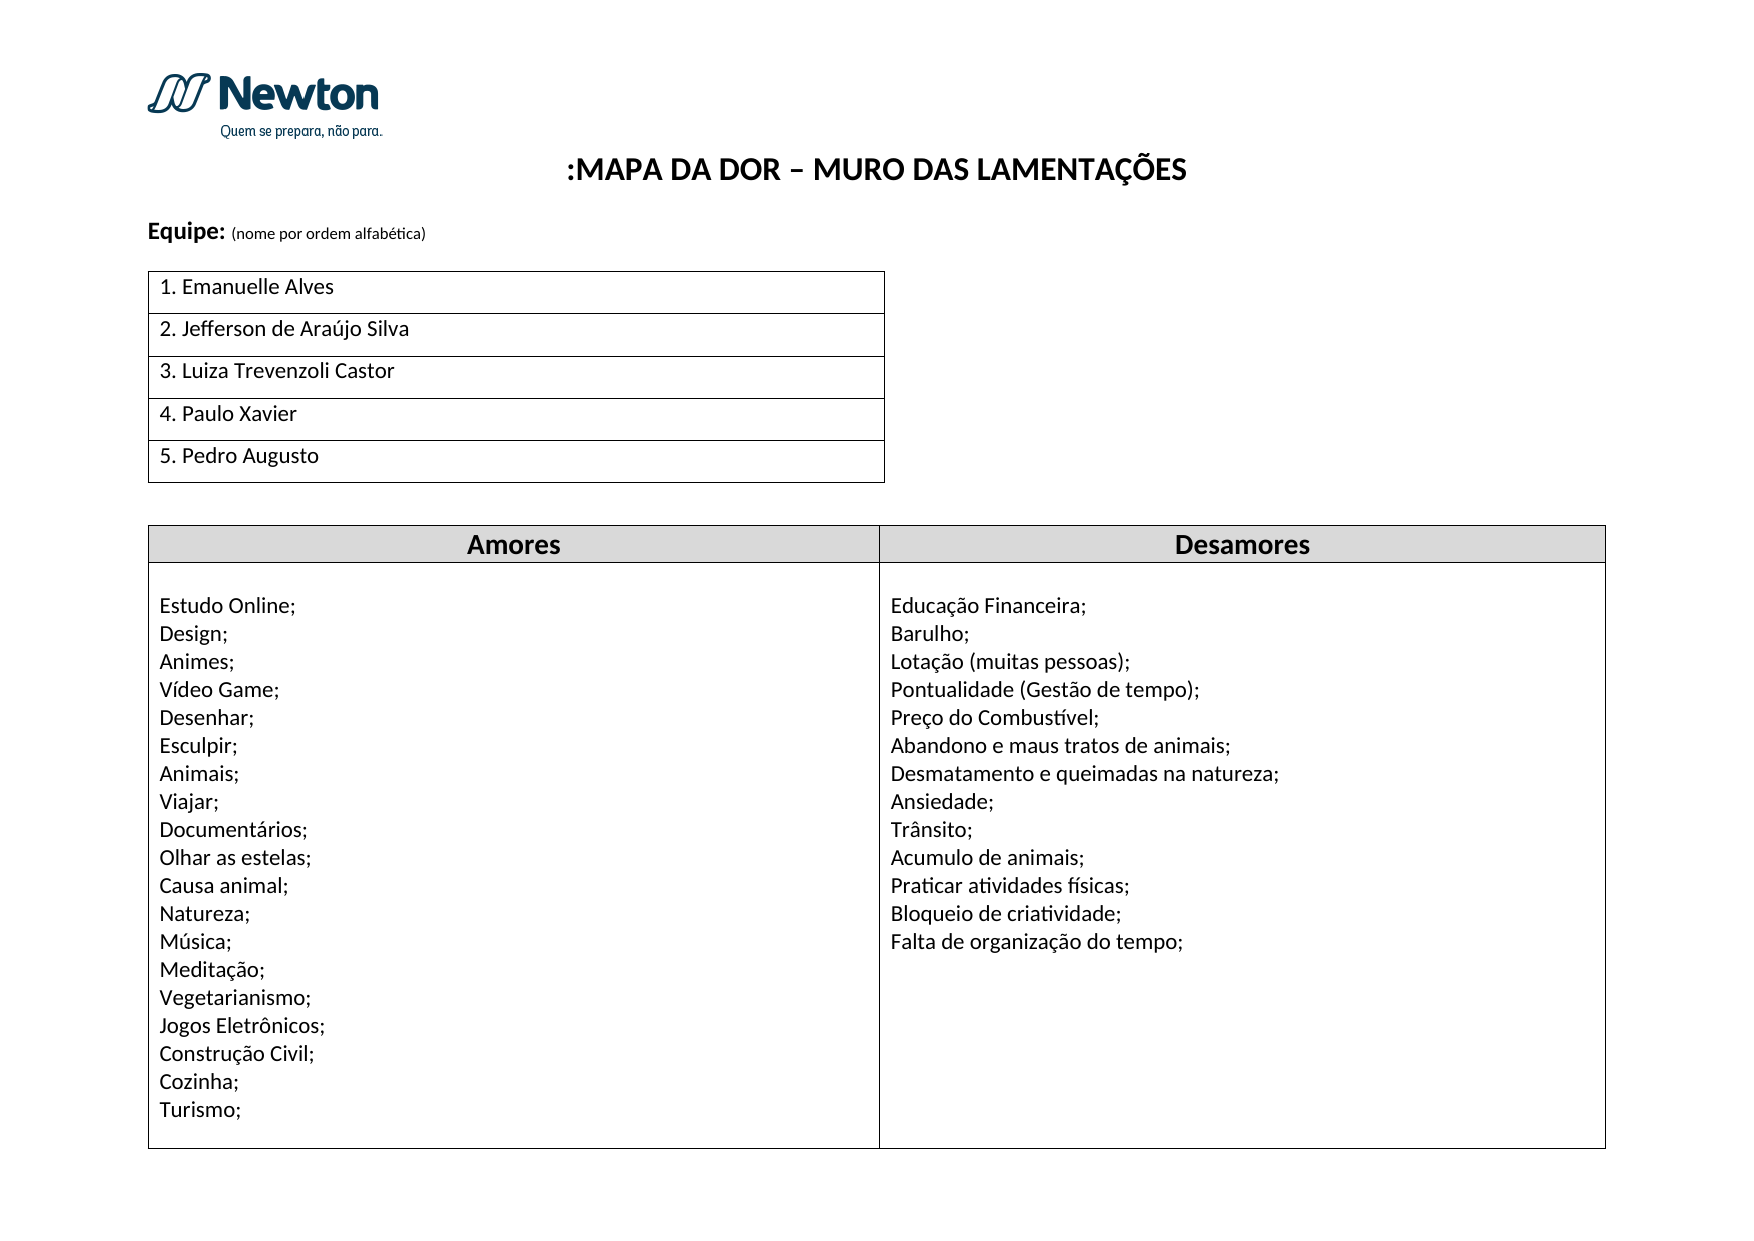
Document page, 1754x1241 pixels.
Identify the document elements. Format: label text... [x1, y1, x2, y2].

text Equipe: (nome por ordem alfabética) [148, 215, 1606, 246]
table_cell 2. Jefferson de Araújo Silva [149, 314, 884, 356]
table_cell 5. Pedro Augusto [149, 441, 884, 482]
text :Mapa da dor – Muro das lamentações [148, 148, 1606, 188]
table_header Desamores [880, 526, 1605, 562]
table_header 1. Emanuelle Alves [149, 272, 884, 313]
table_cell 3. Luiza Trevenzoli Castor [149, 357, 884, 398]
table_header Amores [149, 526, 879, 562]
picture [147, 73, 383, 139]
table_cell 4. Paulo Xavier [149, 399, 884, 440]
